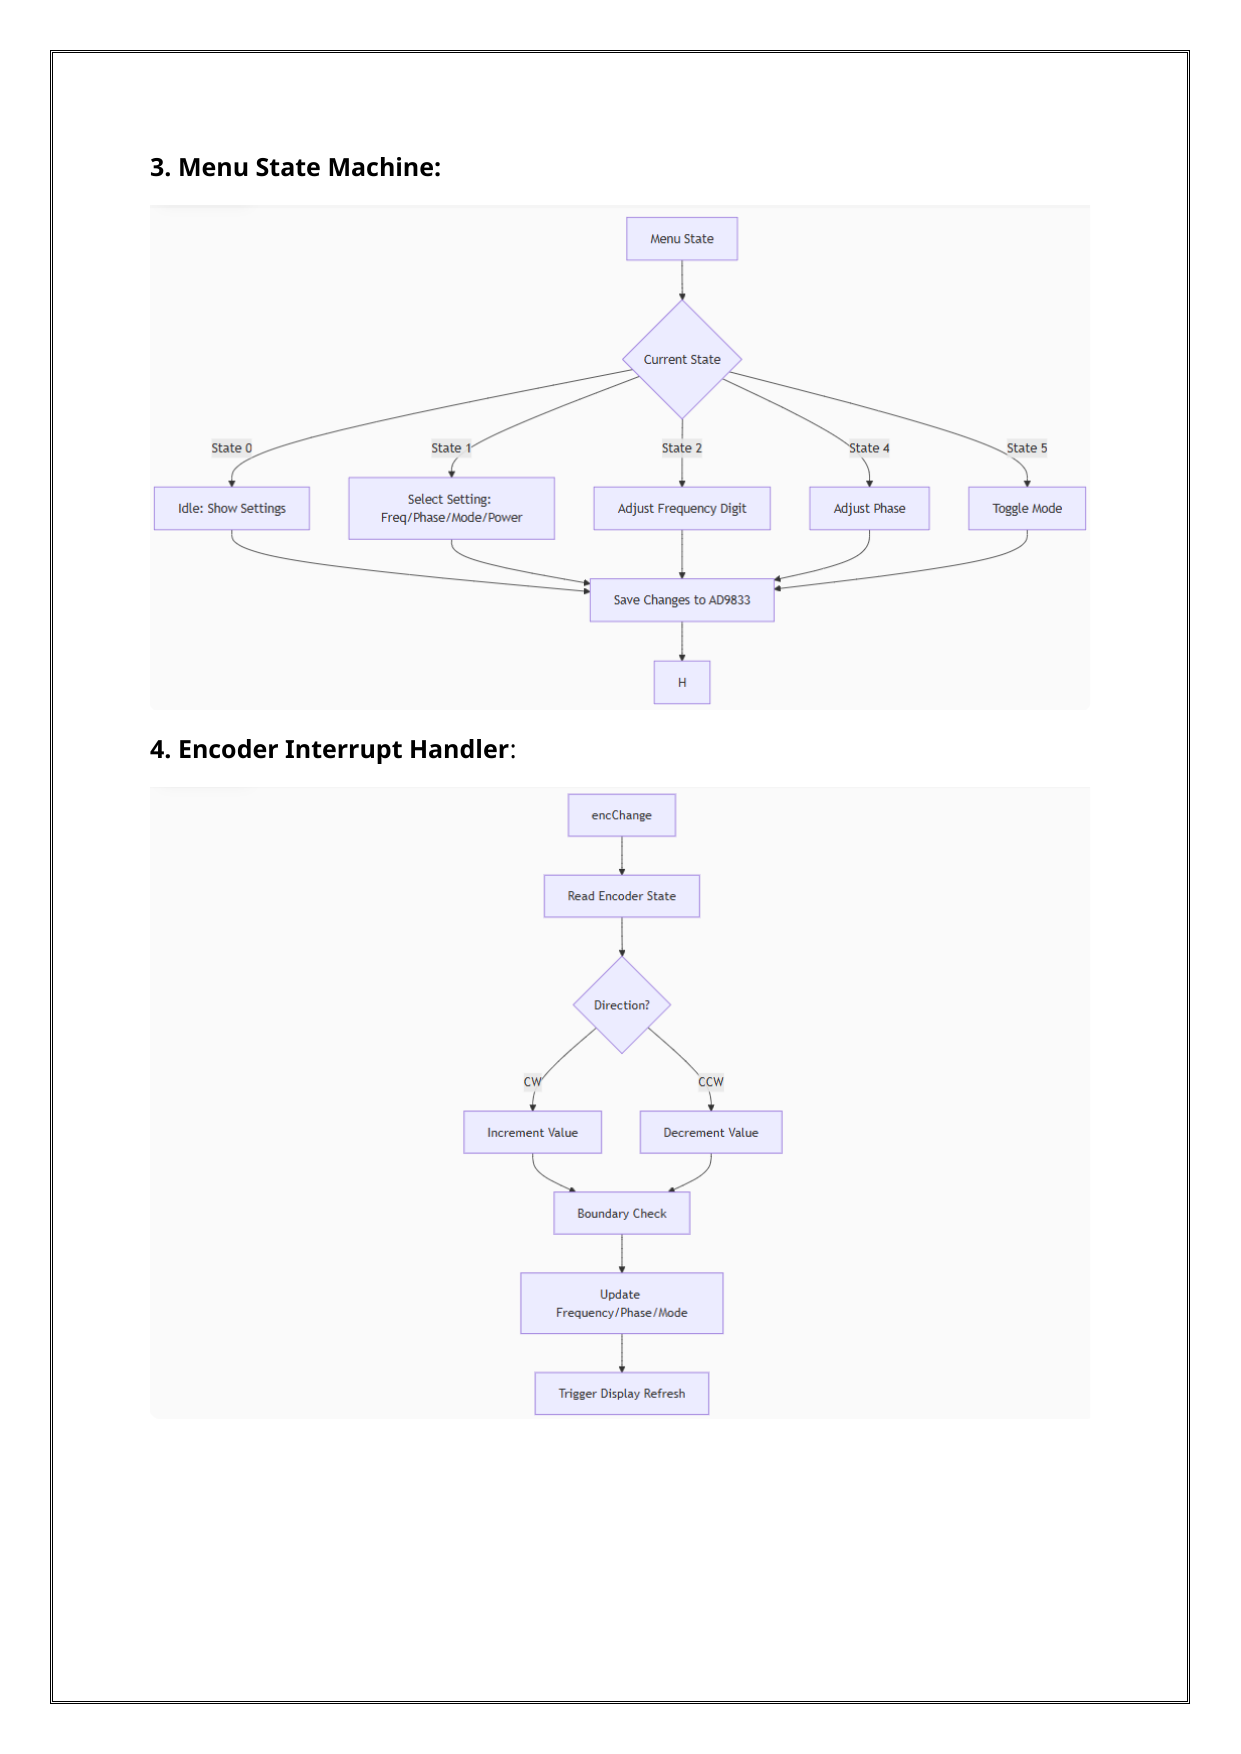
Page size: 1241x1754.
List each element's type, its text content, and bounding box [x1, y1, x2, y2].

text 4. Encoder Interrupt Handler: [150, 731, 1090, 765]
picture [150, 205, 1091, 710]
text 3. Menu State Machine: [150, 150, 1090, 184]
picture [150, 787, 1091, 1421]
